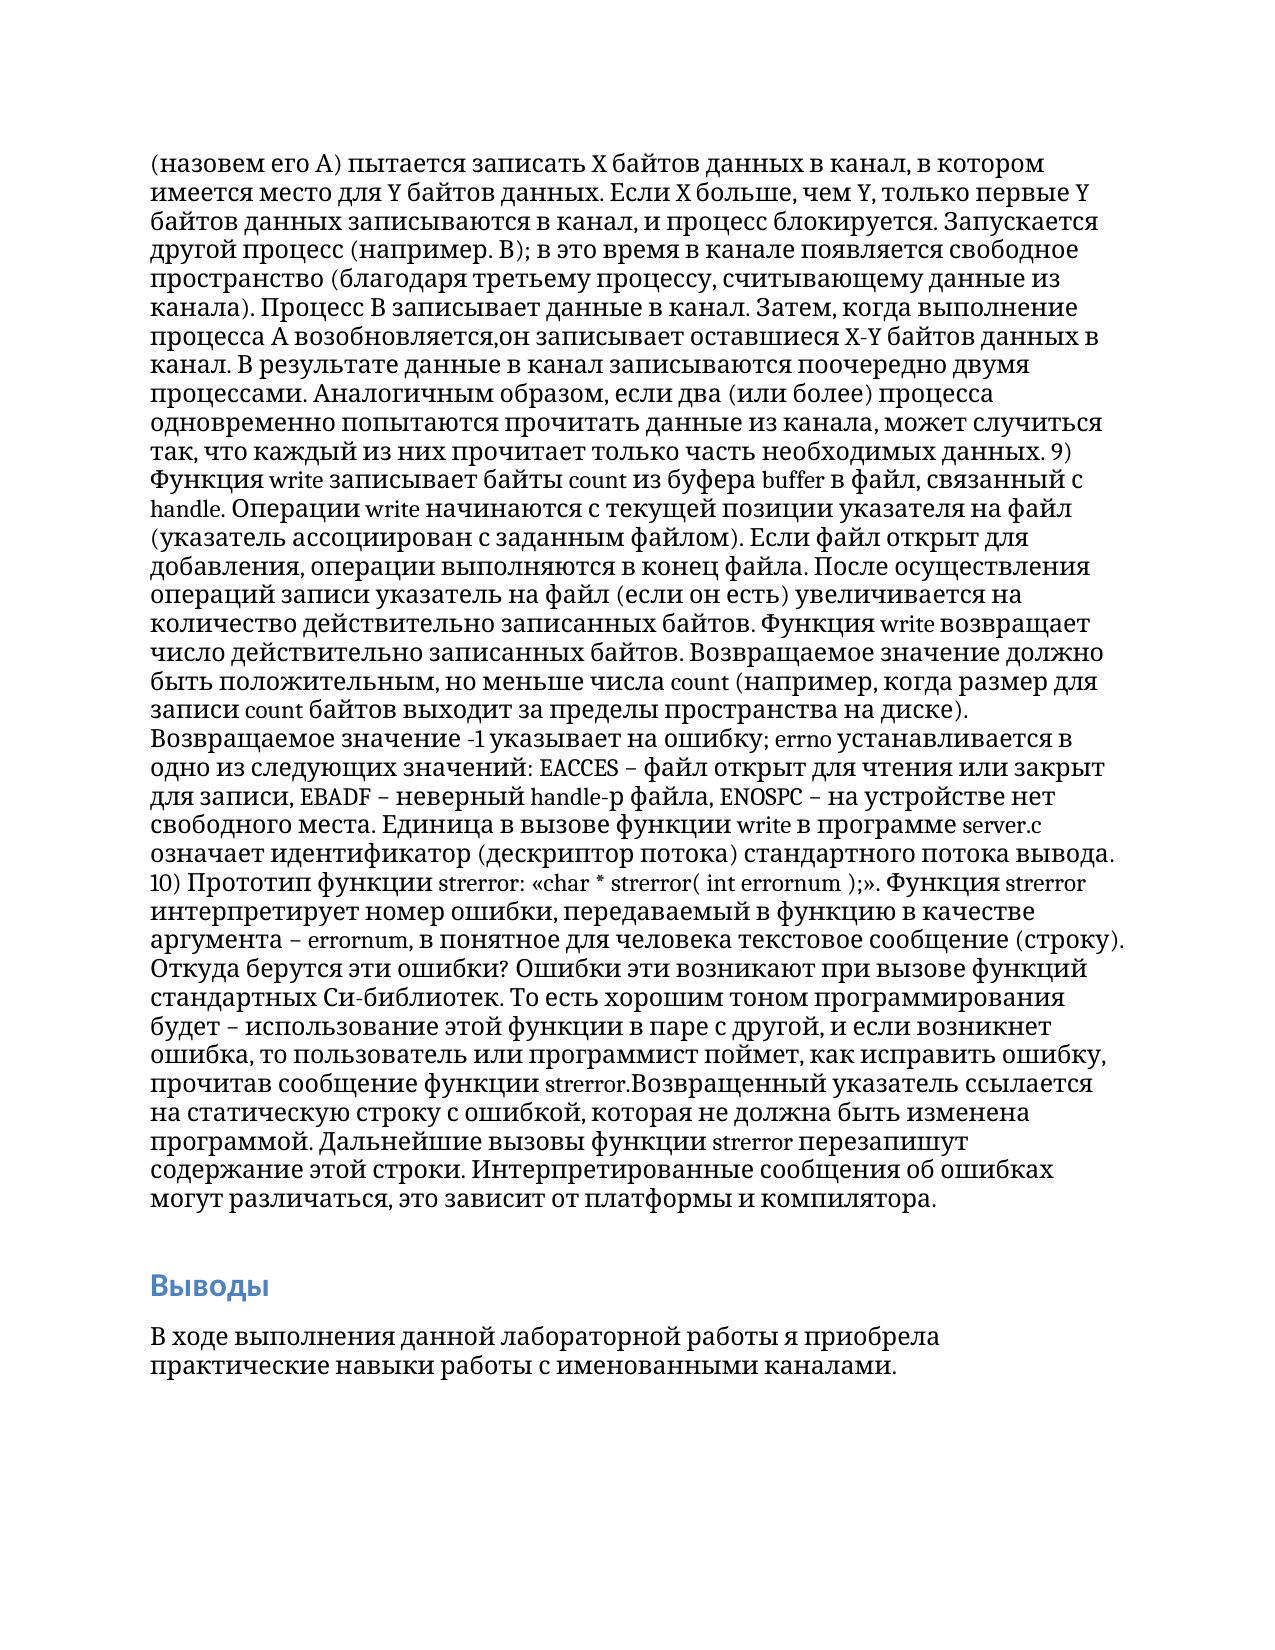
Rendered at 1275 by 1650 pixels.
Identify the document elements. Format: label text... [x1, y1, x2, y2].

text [150, 150, 1125, 1214]
text В ходе выполнения данной лабораторной работы я приобрела практические навыки работы с именованными каналами. [150, 1323, 1125, 1381]
subtitle Выводы [150, 1264, 1125, 1304]
